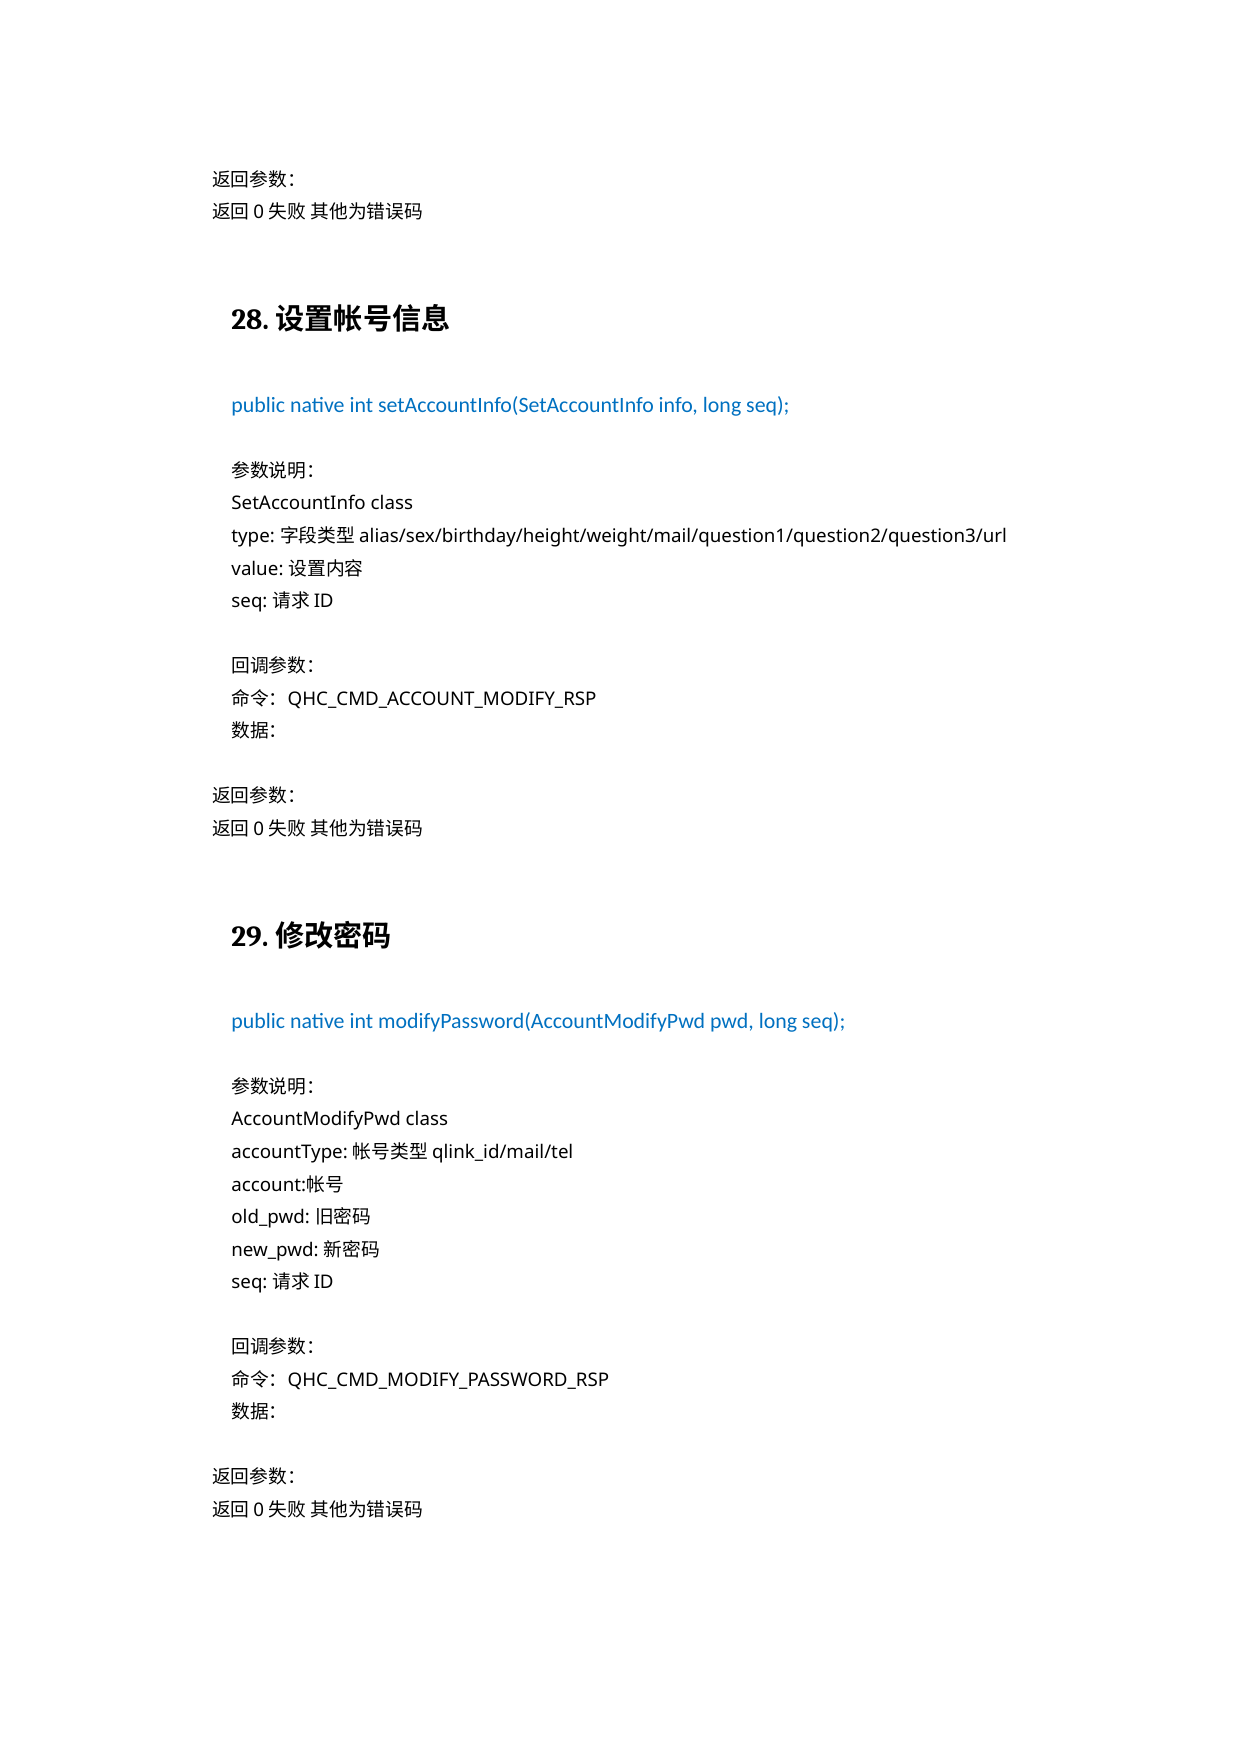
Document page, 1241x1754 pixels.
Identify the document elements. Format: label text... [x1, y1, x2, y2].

text 回调参数： [187, 1329, 1053, 1362]
text accountType: 帐号类型 qlink_id/mail/tel [187, 1134, 1053, 1167]
title 28. 设置帐号信息 [187, 284, 1053, 349]
text 返回参数： [187, 1459, 1053, 1492]
text public native int setAccountInfo(SetAccountInfo info, long seq); [187, 388, 1053, 421]
text 返回参数： [187, 162, 1053, 194]
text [187, 518, 1053, 551]
text 返回0 失败 其他为错误码 [187, 811, 1053, 843]
text 参数说明： [187, 1069, 1053, 1102]
text value: 设置内容 [187, 551, 1053, 583]
text old_pwd: 旧密码 [187, 1199, 1053, 1232]
text SetAccountInfo class [187, 486, 1053, 518]
text 数据： [187, 1394, 1053, 1427]
text seq: 请求ID [187, 583, 1053, 616]
text 参数说明： [187, 453, 1053, 486]
title 29. 修改密码 [187, 901, 1053, 966]
text 回调参数： [187, 648, 1053, 681]
text account:帐号 [187, 1167, 1053, 1199]
text seq: 请求ID [187, 1264, 1053, 1297]
text new_pwd: 新密码 [187, 1232, 1053, 1264]
text 数据： [187, 713, 1053, 746]
text 命令：QHC_CMD_ACCOUNT_MODIFY_RSP [187, 681, 1053, 713]
text public native int modifyPassword(AccountModifyPwd pwd, long seq); [187, 1004, 1053, 1037]
text 返回0 失败 其他为错误码 [187, 194, 1053, 227]
text 返回0 失败 其他为错误码 [187, 1492, 1053, 1524]
text 返回参数： [187, 778, 1053, 811]
text AccountModifyPwd class [187, 1102, 1053, 1134]
text 命令：QHC_CMD_MODIFY_PASSWORD_RSP [187, 1362, 1053, 1394]
